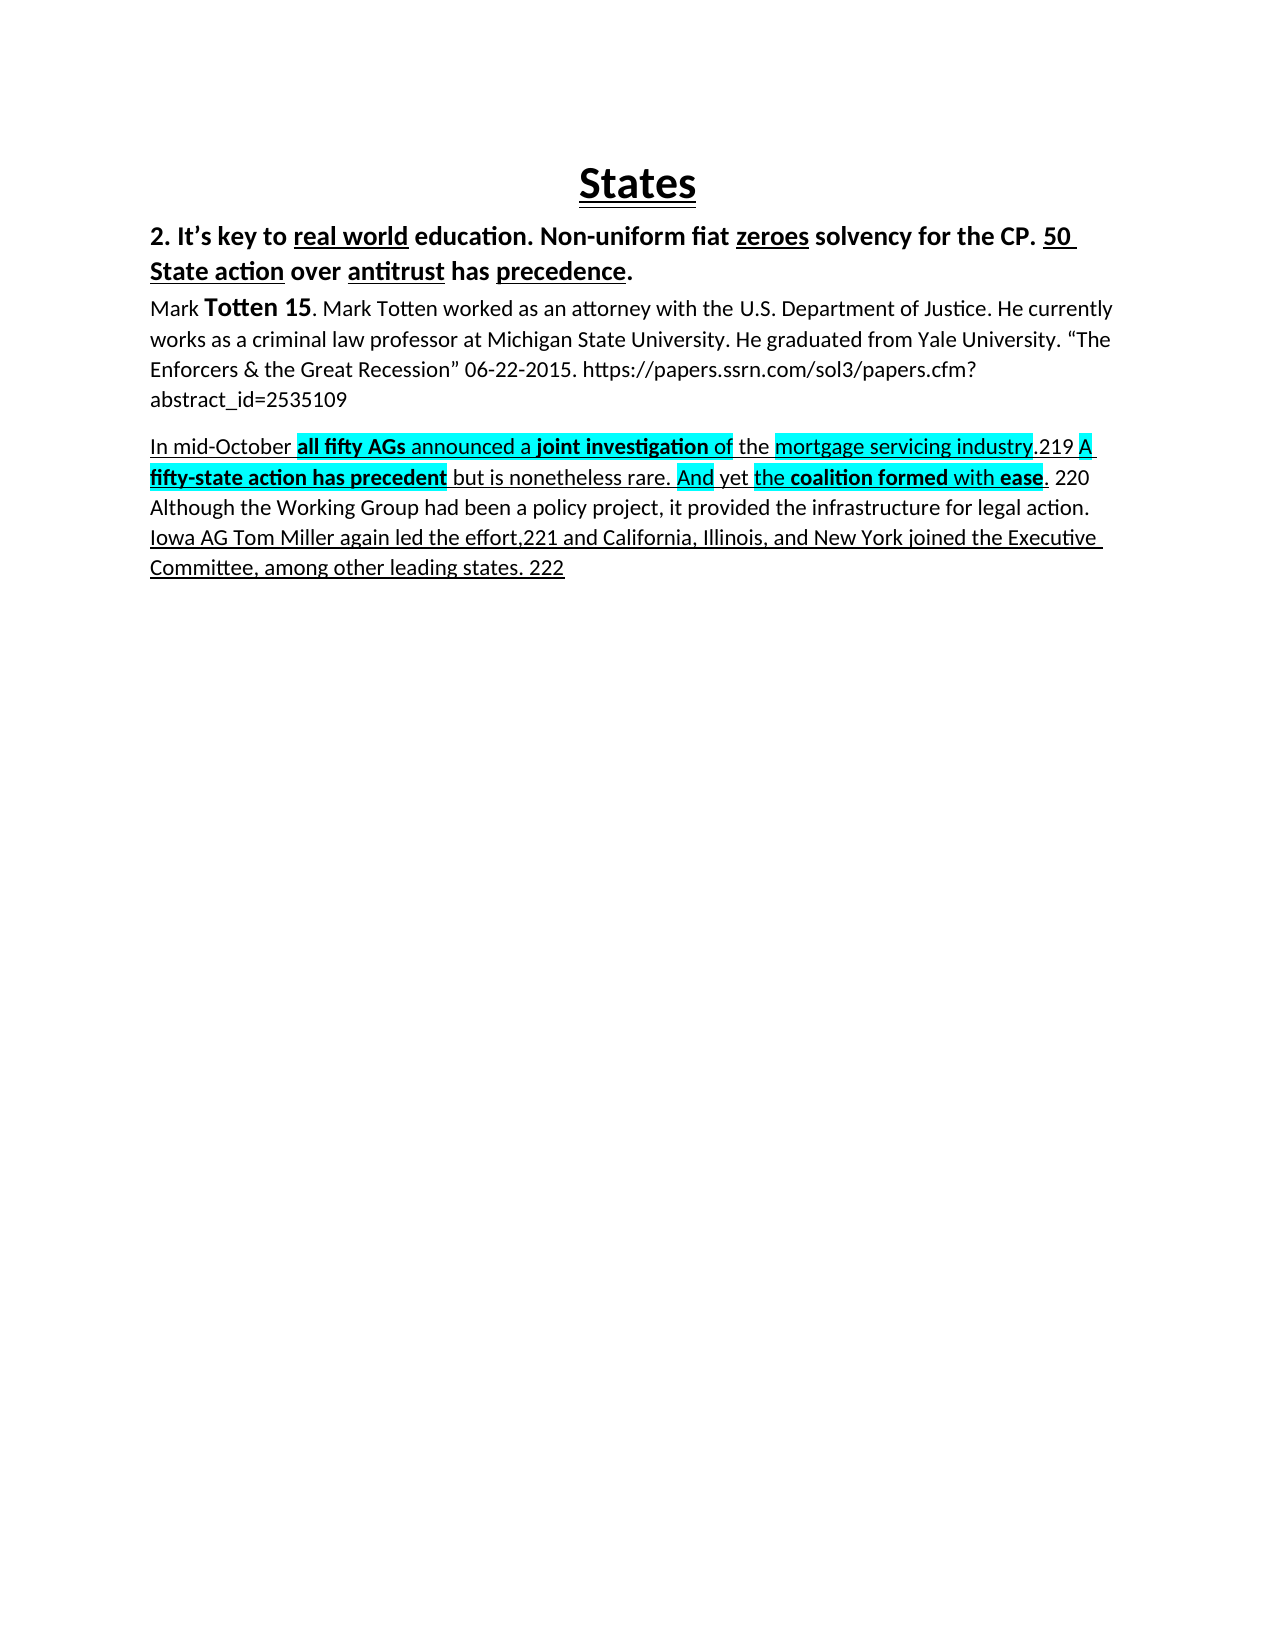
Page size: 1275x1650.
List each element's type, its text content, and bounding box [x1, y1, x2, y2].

subtitle 2. It’s key to real world education. Non-uniform fiat zeroes solvency for the CP. 50 State action over antitrust has precedence. [150, 219, 1125, 287]
text In mid-October all fifty AGs announced a joint investigation of the mortgage servicing industry.219 A fifty-state action has precedent but is nonetheless rare. And yet the coalition formed with ease. 220 Although the Working Group had been a policy project, it provided the infrastructure for legal action. Iowa AG Tom Miller again led the effort,221 and California, Illinois, and New York joined the Executive Committee, among other leading states. 222 [150, 432, 1125, 581]
subtitle States [150, 154, 1125, 210]
text Mark Totten 15. Mark Totten worked as an attorney with the U.S. Department of Justice. He currently works as a criminal law professor at Michigan State University. He graduated from Yale University. “The Enforcers & the Great Recession” 06-22-2015. https://papers.ssrn.com/sol3/papers.cfm?abstract_id=2535109 [150, 290, 1125, 413]
